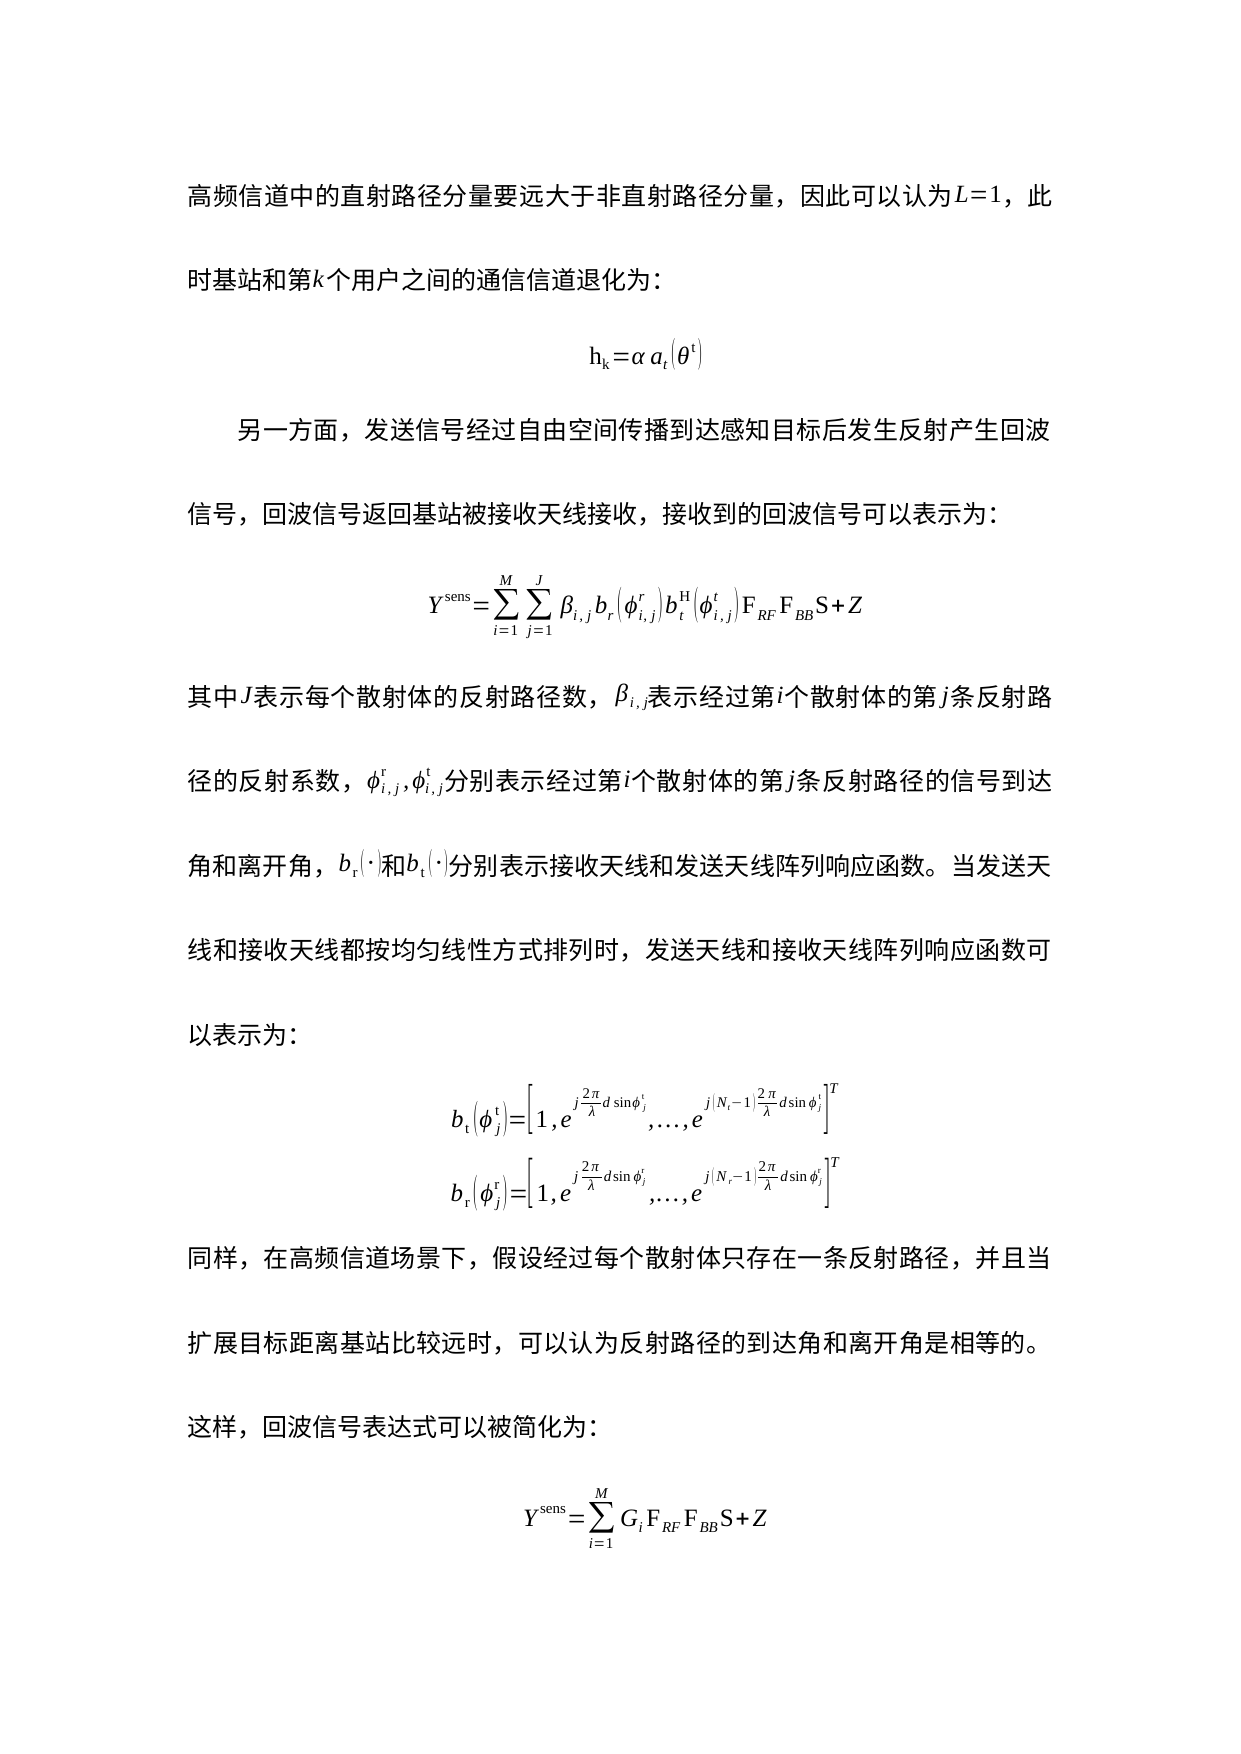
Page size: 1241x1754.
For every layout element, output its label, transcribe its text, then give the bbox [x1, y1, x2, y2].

text 其中表示每个散射体的反射路径数，表示经过第个散射体的第条反射路径的反射系数，分别表示经过第个散射体的第条反射路径的信号到达角和离开角，和分别表示接收天线和发送天线阵列响应函数。当发送天线和接收天线都按均匀线性方式排列时，发送天线和接收天线阵列响应函数可以表示为： [187, 663, 1053, 1066]
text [187, 162, 1053, 311]
text 另一方面，发送信号经过自由空间传播到达感知目标后发生反射产生回波信号，回波信号返回基站被接收天线接收，接收到的回波信号可以表示为： [187, 396, 1053, 546]
text 同样，在高频信道场景下，假设经过每个散射体只存在一条反射路径，并且当扩展目标距离基站比较远时，可以认为反射路径的到达角和离开角是相等的。这样，回波信号表达式可以被简化为： [187, 1224, 1053, 1458]
